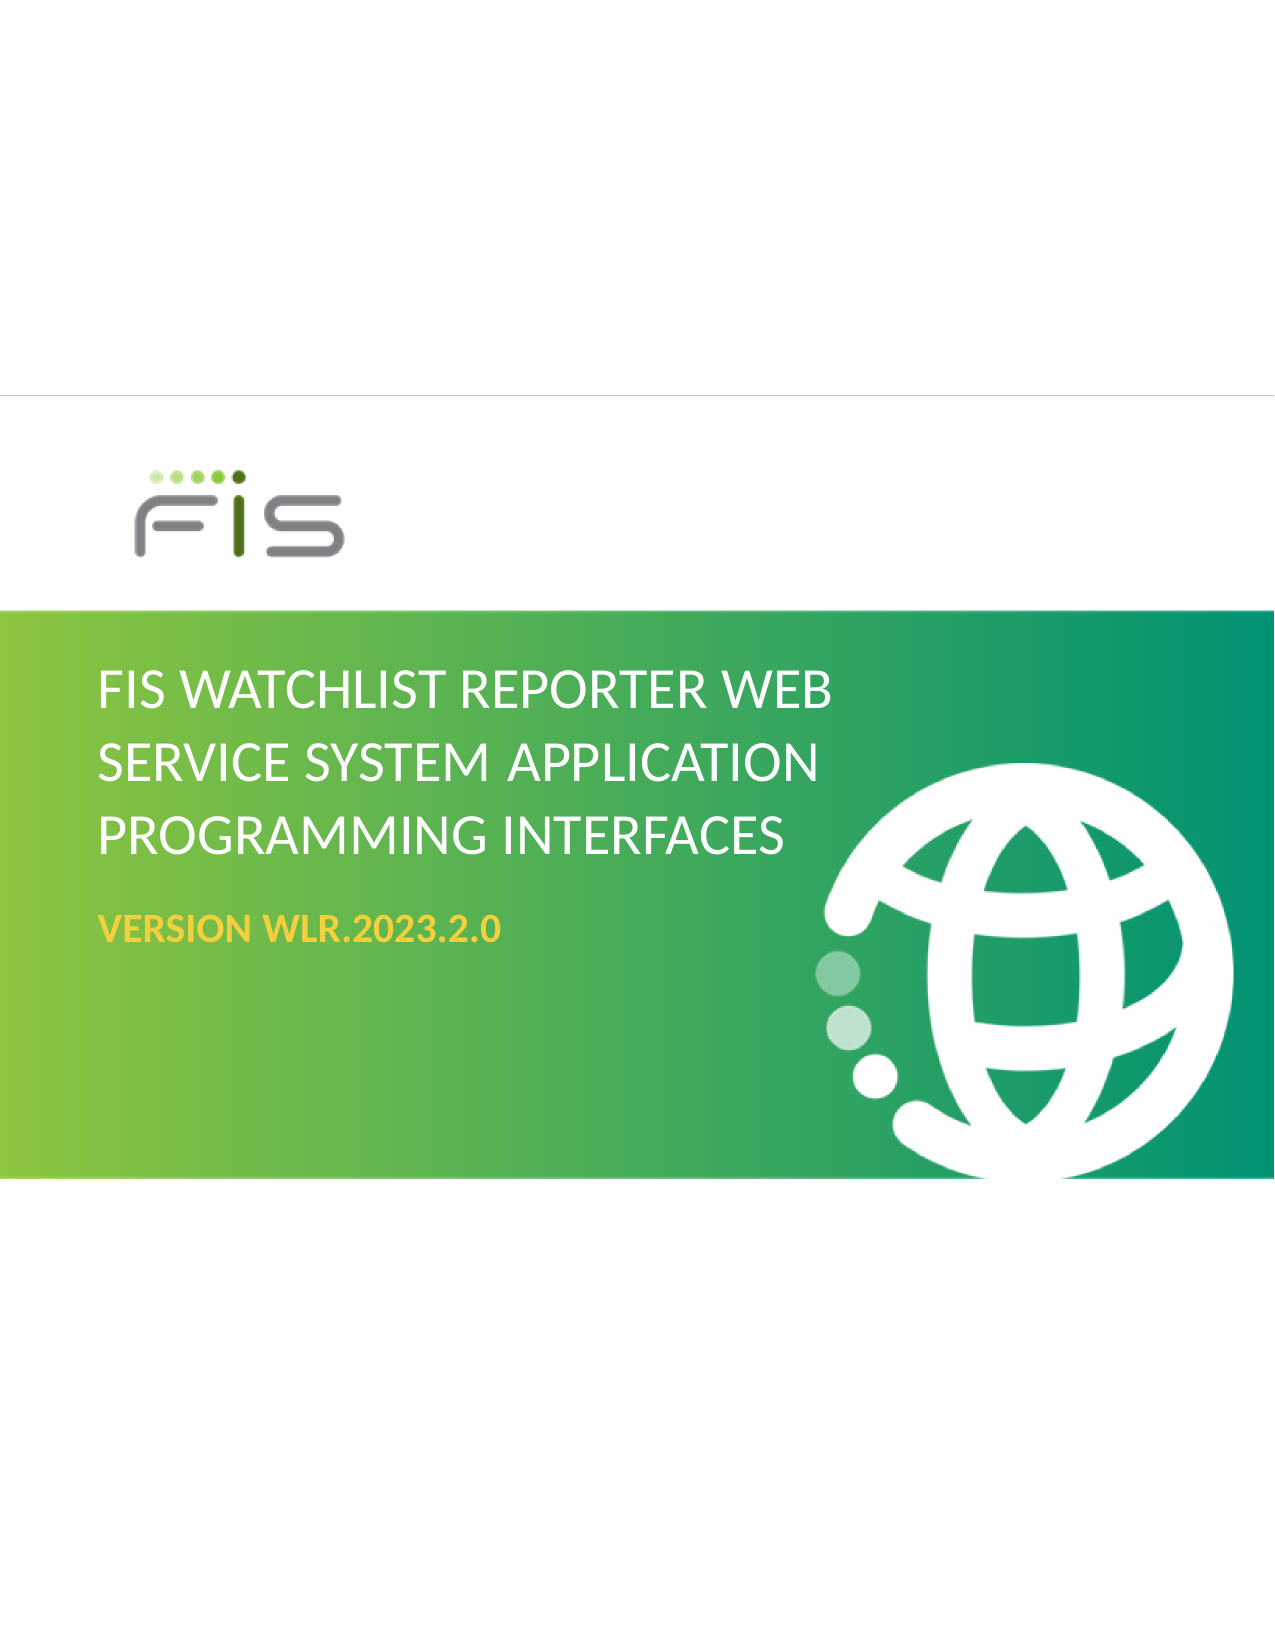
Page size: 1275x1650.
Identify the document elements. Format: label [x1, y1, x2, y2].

picture [0, 395, 1274, 1357]
